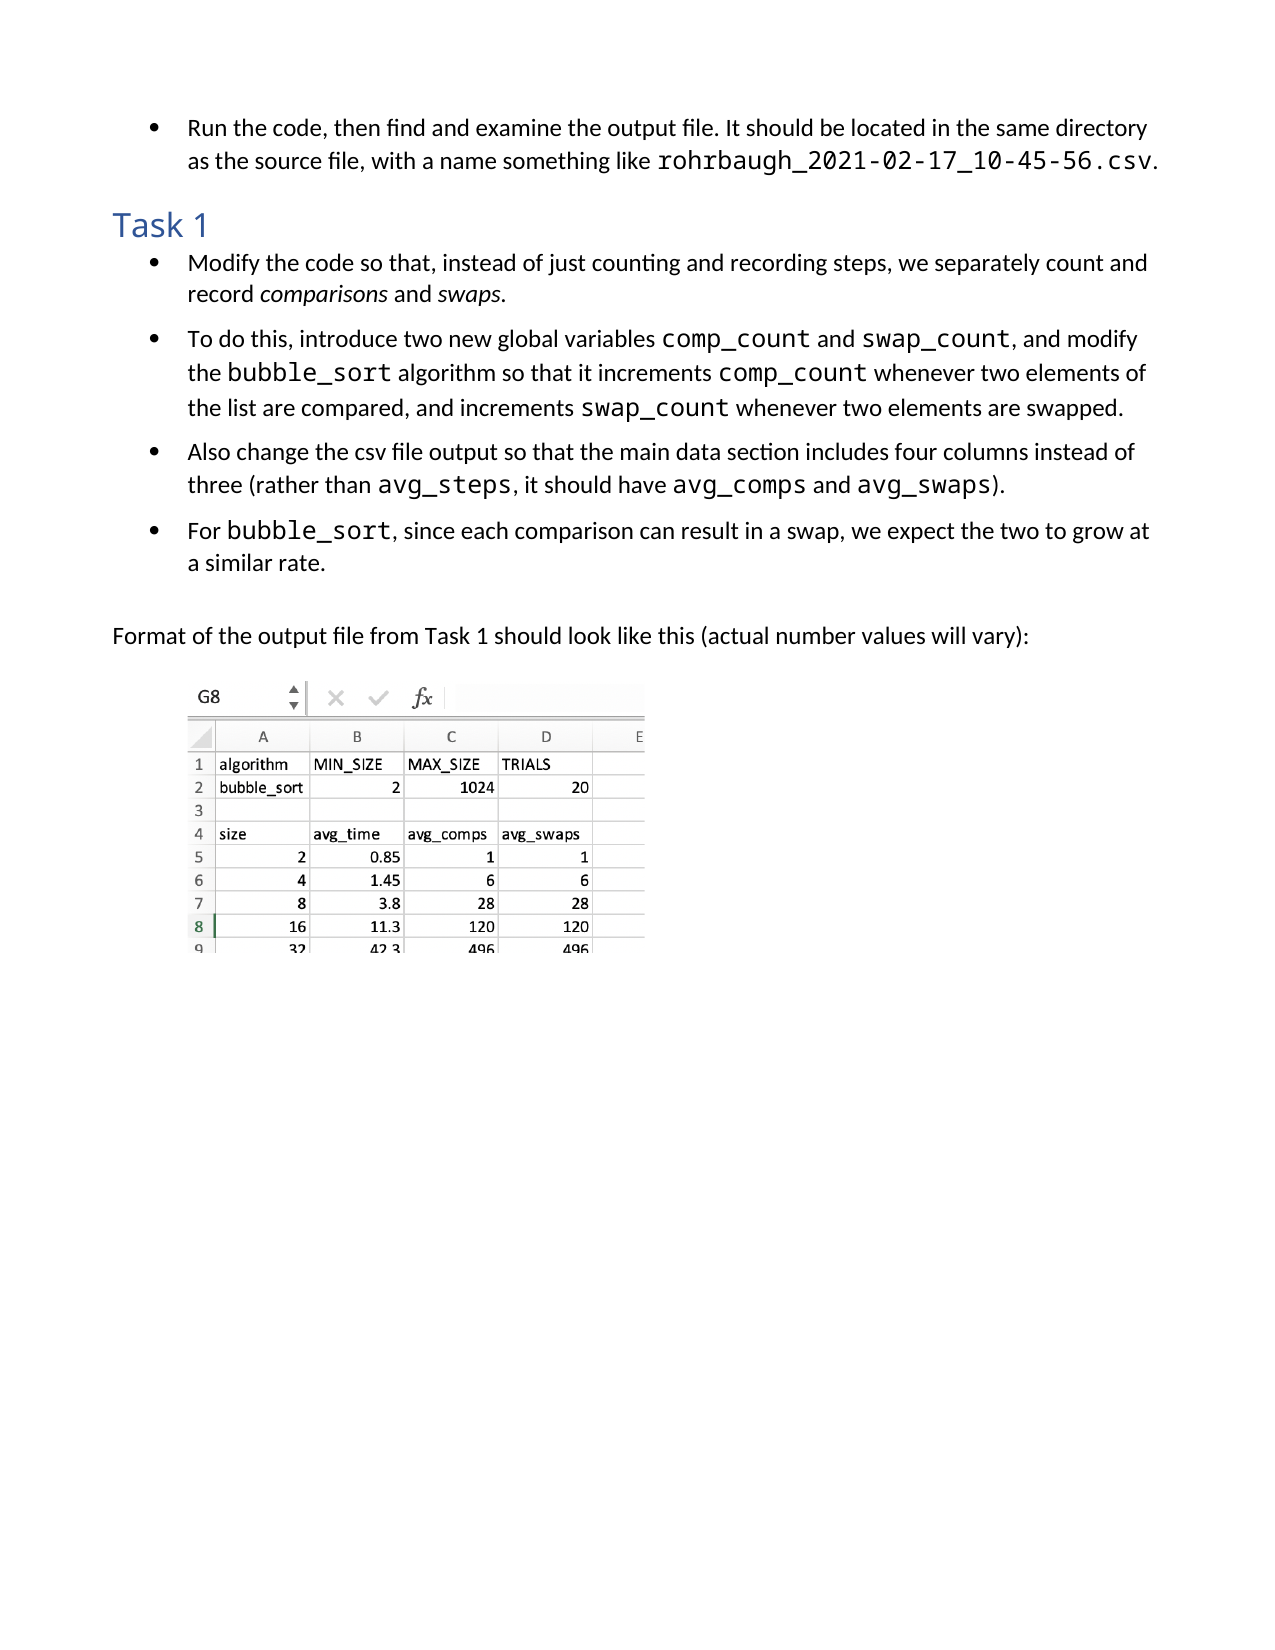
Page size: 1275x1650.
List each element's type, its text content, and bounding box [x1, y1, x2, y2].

list Also change the csv file output so that the main data section includes four columns instead of three (rather than avg_steps, it should have avg_comps and avg_swaps). [150, 436, 1162, 500]
text Format of the output file from Task 1 should look like this (actual number values will vary): [112, 620, 1162, 651]
list Run the code, then find and examine the output file. It should be located in the same directory as the source file, with a name something like rohrbaugh_2021-02-17_10-45-56.csv. [150, 112, 1162, 177]
picture [187, 681, 645, 953]
list To do this, introduce two new global variables comp_count and swap_count, and modify the bubble_sort algorithm so that it increments comp_count whenever two elements of the list are compared, and increments swap_count whenever two elements are swapped. [150, 321, 1162, 423]
list For bubble_sort, since each comparison can result in a swap, we expect the two to grow at a similar rate. [150, 513, 1162, 577]
subtitle Task 1 [112, 202, 1162, 247]
list Modify the code so that, instead of just counting and recording steps, we separately count and record comparisons and swaps. [150, 247, 1162, 308]
